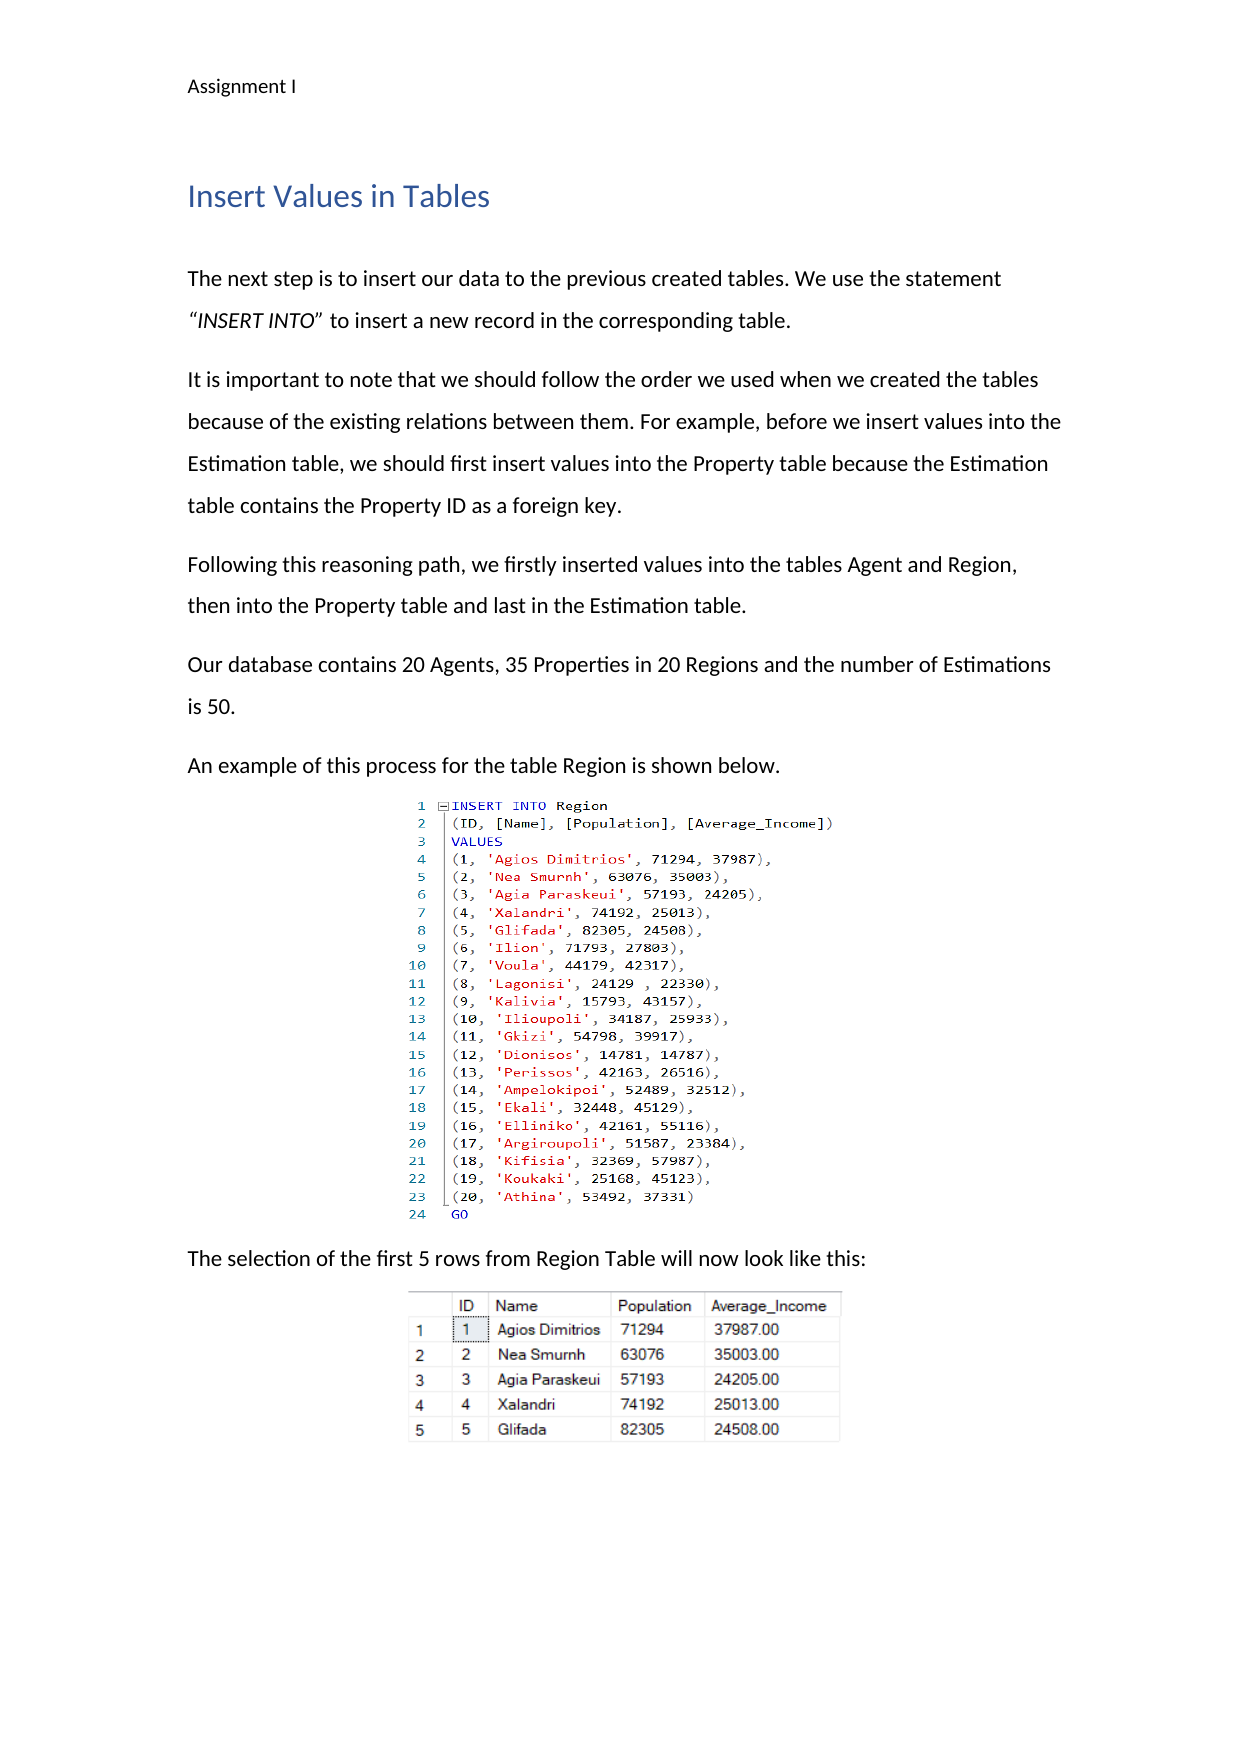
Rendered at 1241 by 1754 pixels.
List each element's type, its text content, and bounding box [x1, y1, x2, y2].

text Our database contains 20 Agents, 35 Properties in 20 Regions and the number of Estimations is 50. [187, 650, 1063, 720]
text It is important to note that we should follow the order we used when we created the tables because of the existing relations between them. For example, before we insert values into the Estimation table, we should first insert values into the Property table because the Estimation table contains the Property ID as a foreign key. [187, 365, 1063, 519]
text Insert Values in Tables [187, 175, 1063, 216]
text The selection of the first 5 rows from Region Table will now look like this: [187, 1244, 1063, 1272]
picture [408, 1290, 843, 1446]
picture [408, 797, 842, 1224]
text Following this reasoning path, we firstly inserted values into the tables Agent and Region, then into the Property table and last in the Estimation table. [187, 550, 1063, 620]
text The next step is to insert our data to the previous created tables. We use the statement “INSERT INTO” to insert a new record in the corresponding table. [187, 264, 1063, 334]
text An example of this process for the table Region is shown below. [187, 751, 1063, 779]
